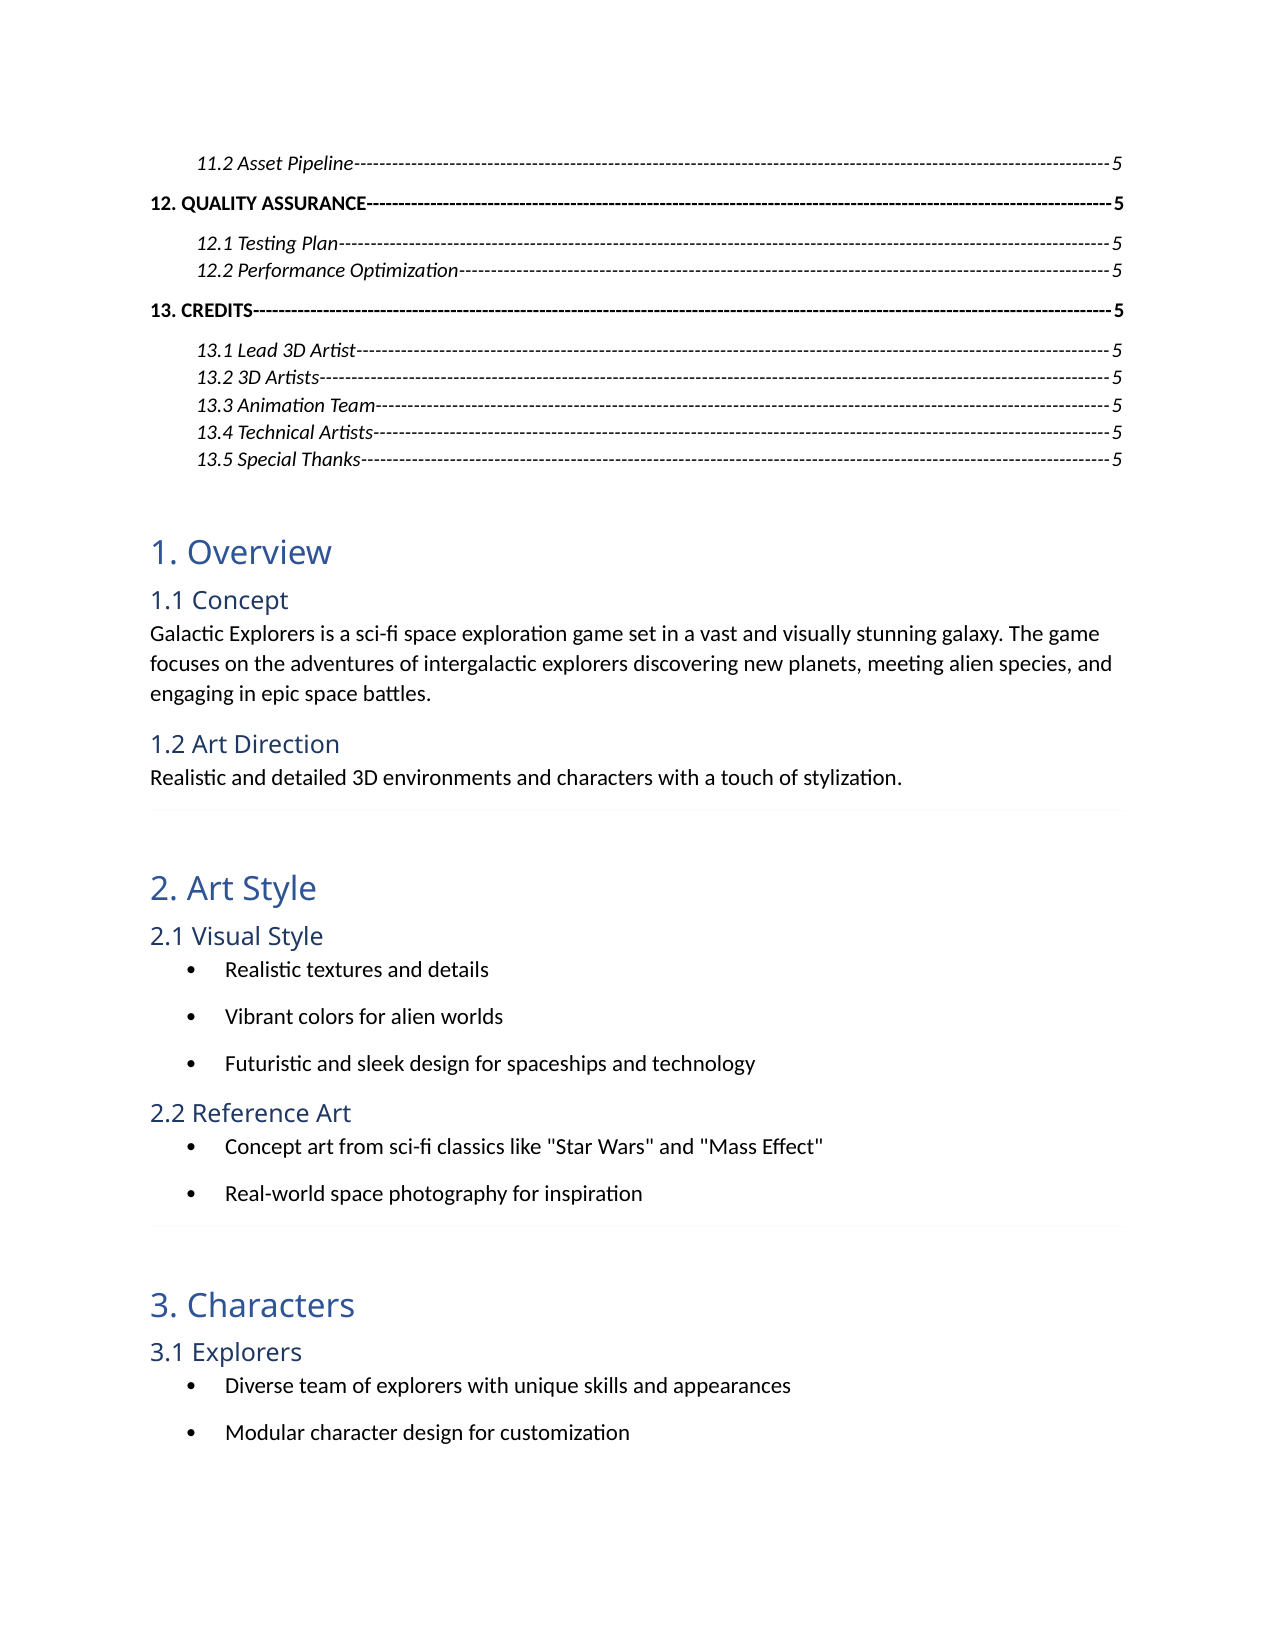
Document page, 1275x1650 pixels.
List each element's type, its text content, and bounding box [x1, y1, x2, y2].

list Modular character design for customization [187, 1418, 1125, 1446]
text 13.4 Technical Artists 5 [196, 419, 1125, 444]
text 12.2 Performance Optimization 5 [196, 257, 1125, 283]
text 11.2 Asset Pipeline 5 [196, 150, 1125, 175]
list Futuristic and sleek design for spaceships and technology [187, 1049, 1125, 1077]
subtitle 2.2 Reference Art [150, 1096, 1125, 1130]
list Real-world space photography for inspiration [187, 1179, 1125, 1207]
list Concept art from sci-fi classics like "Star Wars" and "Mass Effect" [187, 1132, 1125, 1161]
list Realistic textures and details [187, 955, 1125, 983]
subtitle 3.1 Explorers [150, 1334, 1125, 1369]
subtitle 2.1 Visual Style [150, 918, 1125, 952]
list Vibrant colors for alien worlds [187, 1002, 1125, 1030]
subtitle 1.1 Concept [150, 582, 1125, 616]
text 13.5 Special Thanks 5 [196, 447, 1125, 472]
subtitle 3. Characters [150, 1281, 1125, 1327]
text Galactic Explorers is a sci-fi space exploration game set in a vast and visually stunning galaxy. The game focuses on the adventures of intergalactic explorers discovering new planets, meeting alien species, and engaging in epic space battles. [150, 619, 1125, 707]
text Realistic and detailed 3D environments and characters with a touch of stylization. [150, 763, 1125, 791]
list Diverse team of explorers with unique skills and appearances [187, 1371, 1125, 1399]
subtitle 2. Art Style [150, 865, 1125, 911]
text 13.1 Lead 3D Artist 5 [196, 337, 1125, 362]
subtitle 1.2 Art Direction [150, 726, 1125, 760]
text 13.2 3D Artists 5 [196, 364, 1125, 390]
text 12. Quality Assurance 5 [150, 190, 1125, 215]
text 13. Credits 5 [150, 297, 1125, 322]
subtitle 1. Overview [150, 529, 1125, 574]
text 12.1 Testing Plan 5 [196, 230, 1125, 255]
text 13.3 Animation Team 5 [196, 392, 1125, 417]
